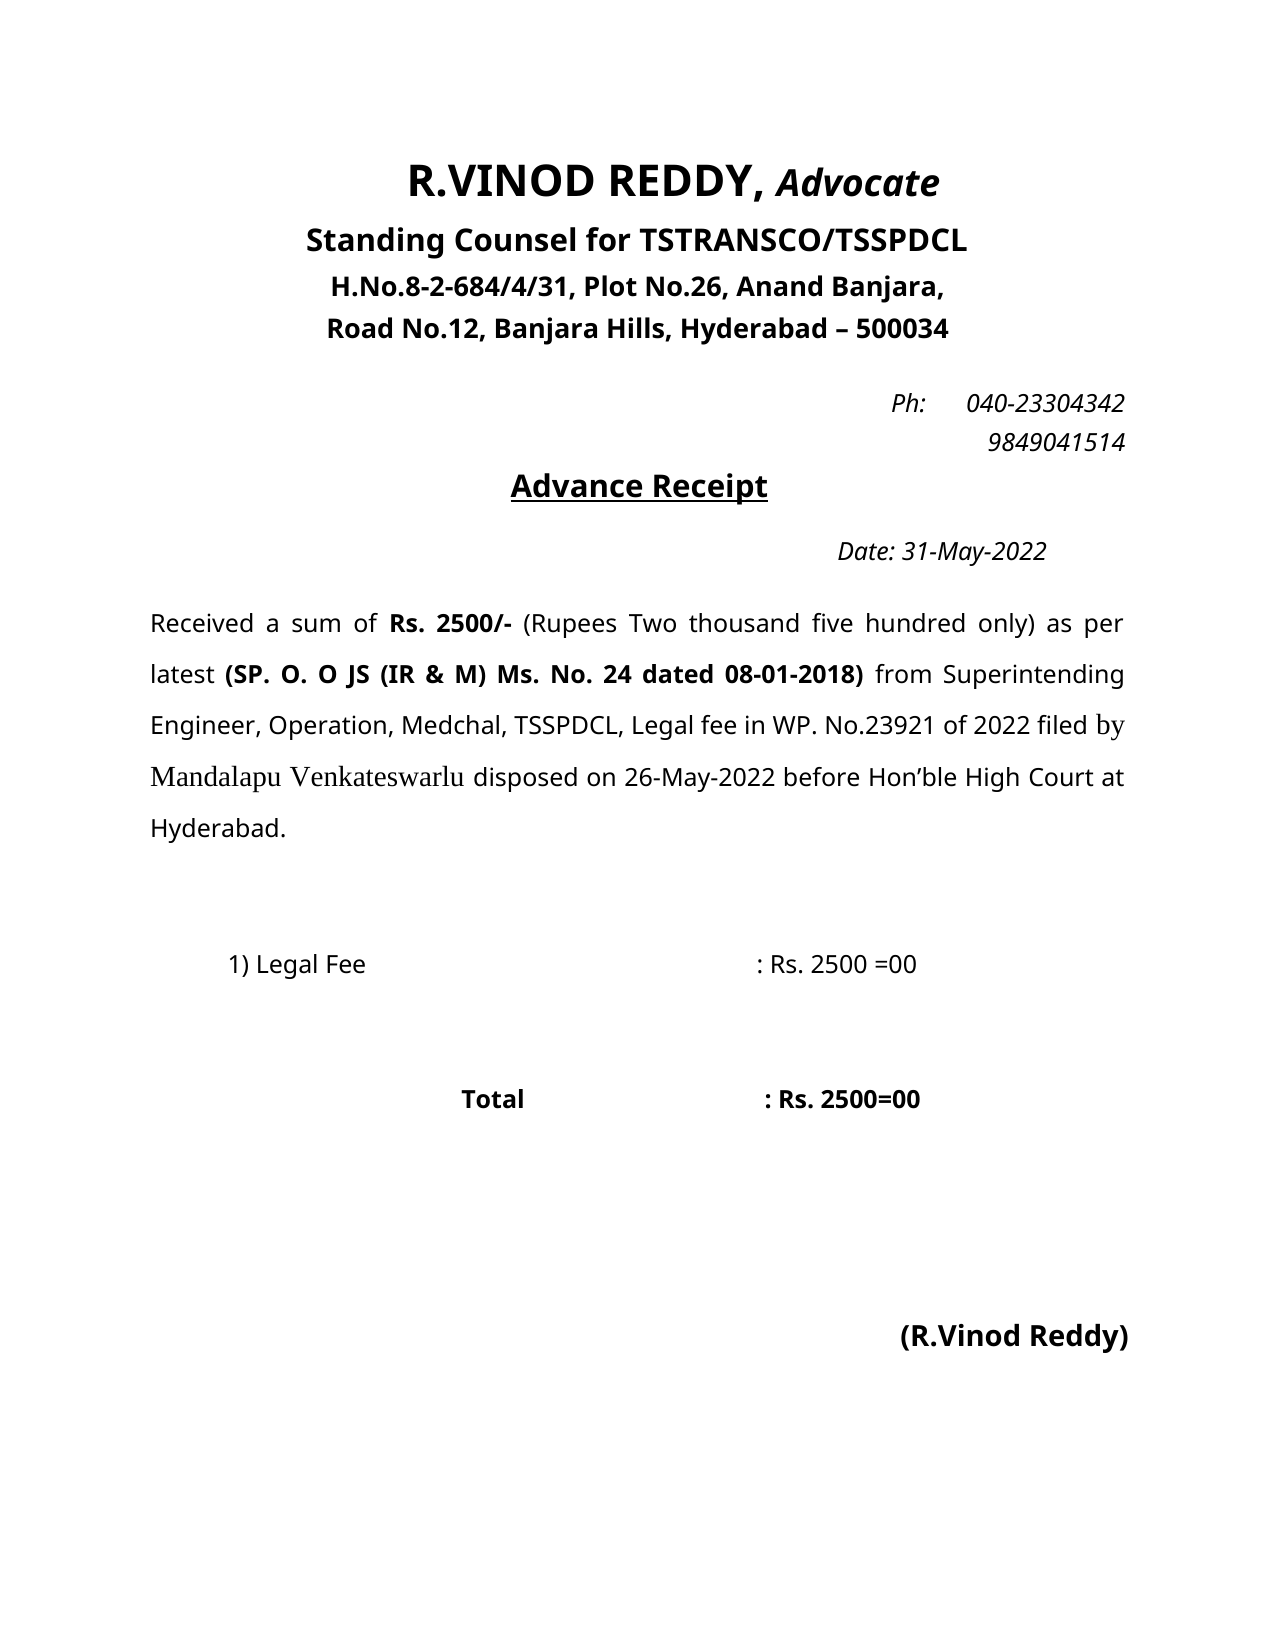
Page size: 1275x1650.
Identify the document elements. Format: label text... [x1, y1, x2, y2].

text Ph: 040-23304342 [150, 385, 1125, 419]
text R.VINOD REDDY, Advocate [227, 150, 1047, 209]
text Received a sum of Rs. 2500/- (Rupees Two thousand five hundred only) as per latest (SP. O. O JS (IR & M) Ms. No. 24 dated 08-01-2018) from Superintending Engineer, Operation, Medchal, TSSPDCL, Legal fee in WP. No.23921 of 2022 filed by Mandalapu Venkateswarlu disposed on 26-May-2022 before Hon’ble High Court at Hyderabad. [150, 605, 1125, 844]
text Standing Counsel for TSTRANSCO/TSSPDCL [227, 218, 1047, 261]
text (R.Vinod Reddy) [677, 1316, 1128, 1355]
text 9849041514 [150, 424, 1125, 458]
text Date: 31-May-2022 [227, 533, 1047, 567]
text Advance Receipt [150, 463, 1128, 506]
text Total : Rs. 2500=00 [227, 1082, 1010, 1116]
text H.No.8-2-684/4/31, Plot No.26, Anand Banjara, [150, 267, 1125, 304]
text Road No.12, Banjara Hills, Hyderabad – 500034 [150, 310, 1125, 347]
text 1) Legal Fee : Rs. 2500 =00 [227, 946, 1010, 980]
